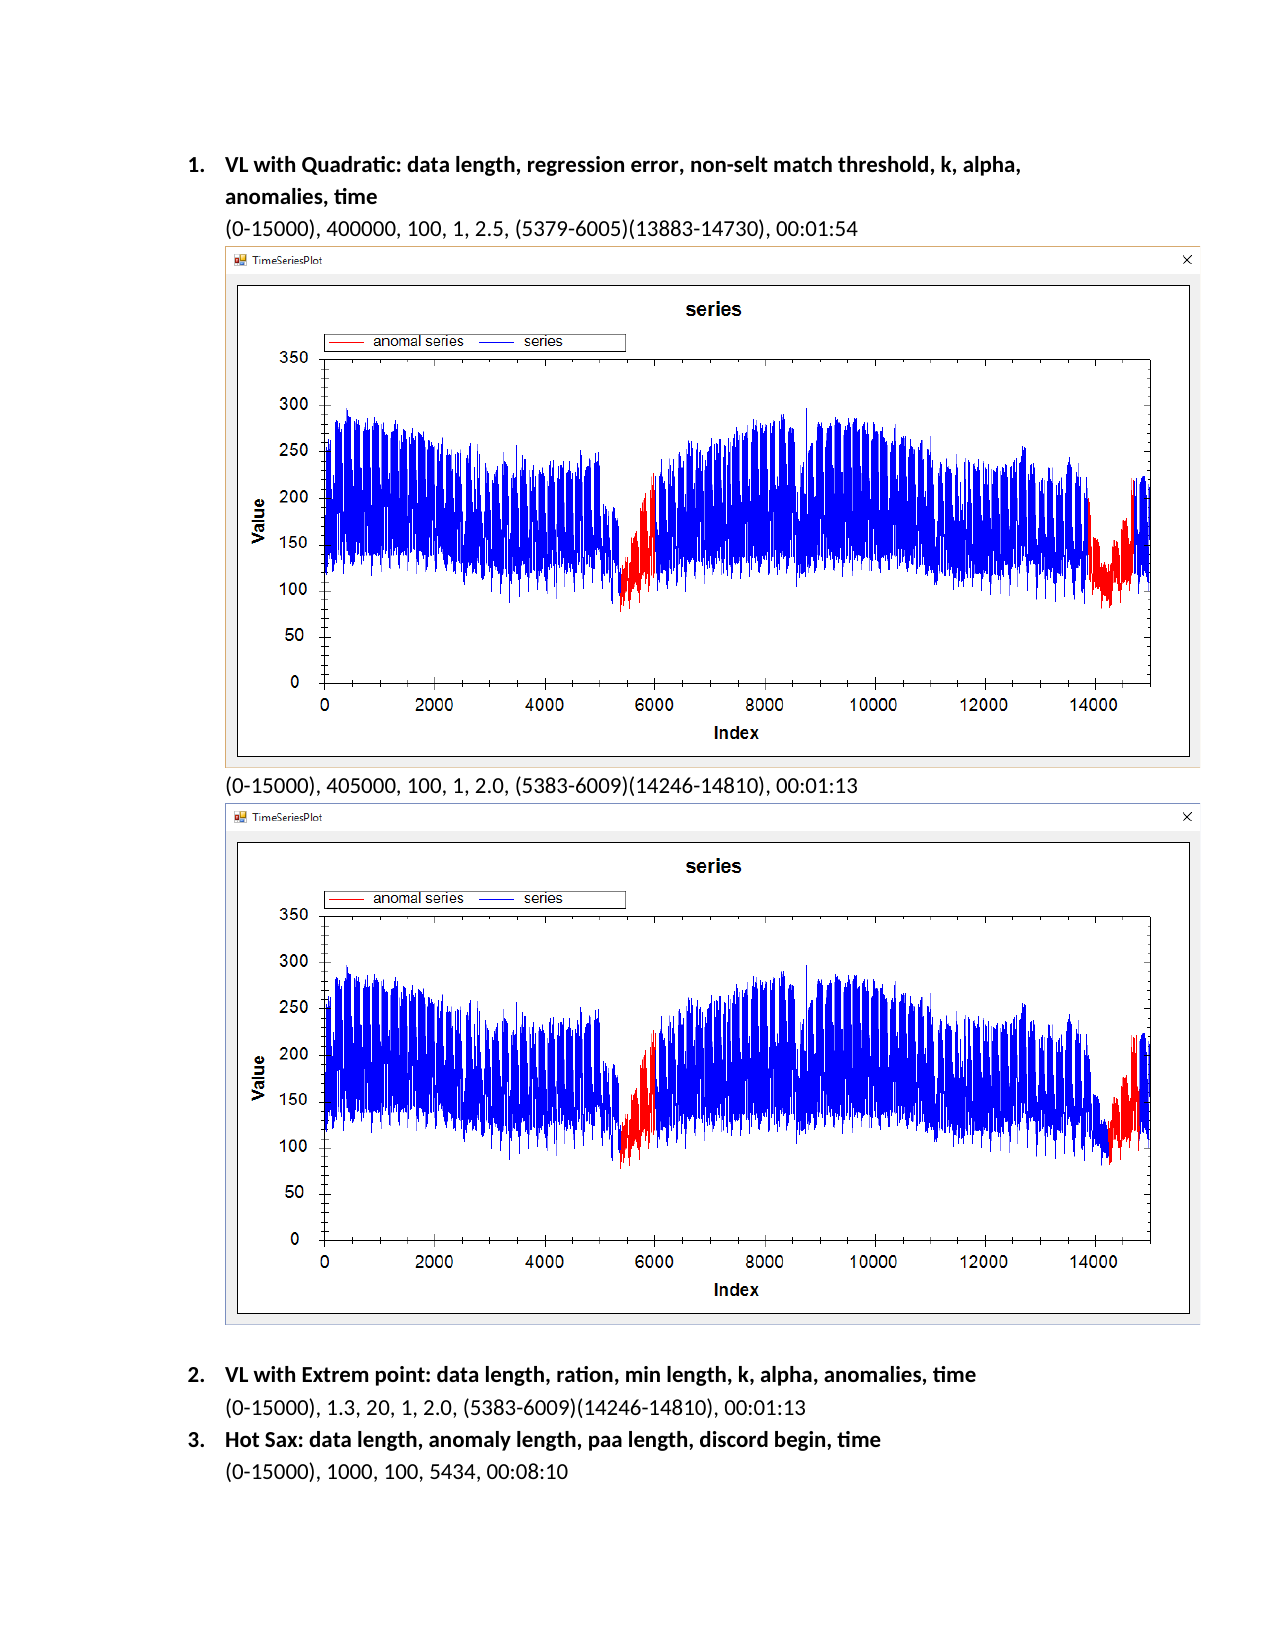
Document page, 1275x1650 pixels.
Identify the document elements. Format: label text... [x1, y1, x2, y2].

list (0-15000), 405000, 100, 1, 2.0, (5383-6009)(14246-14810), 00:01:13 [225, 771, 1125, 799]
picture [225, 246, 1200, 768]
list Hot Sax: data length, anomaly length, paa length, discord begin, time [187, 1425, 1125, 1453]
list VL with Extrem point: data length, ration, min length, k, alpha, anomalies, time [187, 1361, 1125, 1388]
picture [225, 803, 1200, 1325]
list (0-15000), 1.3, 20, 1, 2.0, (5383-6009)(14246-14810), 00:01:13 [225, 1393, 1125, 1421]
list (0-15000), 400000, 100, 1, 2.5, (5379-6005)(13883-14730), 00:01:54 [225, 214, 1125, 242]
list VL with Quadratic: data length, regression error, non-selt match threshold, k, alpha, anomalies, time [187, 150, 1125, 210]
list (0-15000), 1000, 100, 5434, 00:08:10 [225, 1457, 1125, 1485]
